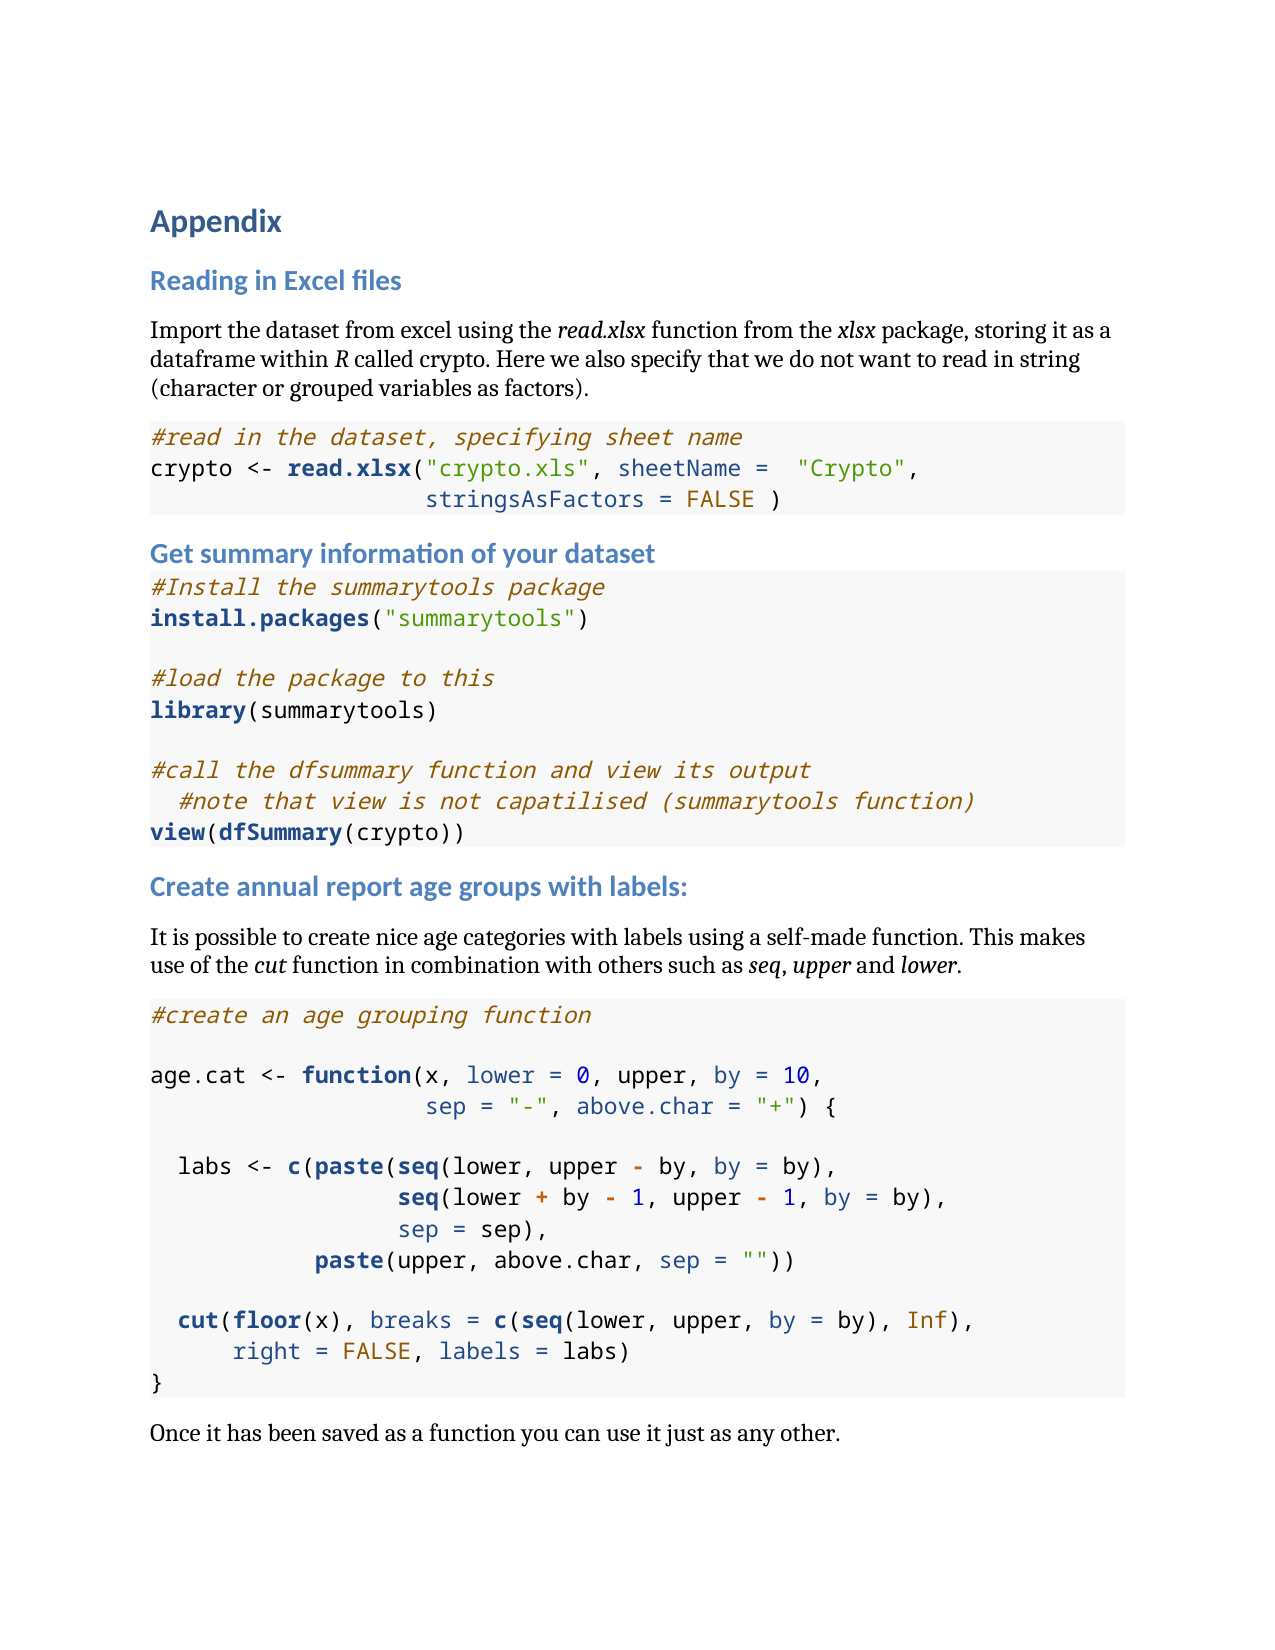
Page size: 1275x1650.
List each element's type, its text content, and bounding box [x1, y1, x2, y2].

text Once it has been saved as a function you can use it just as any other. [150, 1418, 1125, 1447]
subtitle Create annual report age groups with labels: [150, 868, 1125, 904]
text #create an age grouping function age.cat <- function(x, lower = 0, upper, by = 10, sep = "-", above.char = "+") { labs <- c(paste(seq(lower, upper - by, by = by), seq(lower + by - 1, upper - 1, by = by), sep = sep), paste(upper, above.char, sep = "")) cut(floor(x), breaks = c(seq(lower, upper, by = by), Inf), right = FALSE, labels = labs) } [150, 999, 1125, 1398]
subtitle Get summary information of your dataset [150, 536, 1125, 571]
text Import the dataset from excel using the read.xlsx function from the xlsx package, storing it as a dataframe within R called crypto. Here we also specify that we do not want to read in string (character or grouped variables as factors). [150, 316, 1125, 402]
subtitle Appendix [150, 200, 1125, 241]
text It is possible to create nice age categories with labels using a self-made function. This makes use of the cut function in combination with others such as seq, upper and lower. [150, 923, 1125, 980]
text #Install the summarytools package install.packages("summarytools") #load the package to this library(summarytools) #call the dfsummary function and view its output #note that view is not capatilised (summarytools function) view(dfSummary(crypto)) [150, 571, 1125, 847]
subtitle Reading in Excel files [150, 262, 1125, 297]
text #read in the dataset, specifying sheet name crypto <- read.xlsx("crypto.xls", sheetName = "Crypto", stringsAsFactors = FALSE ) [150, 421, 1125, 515]
